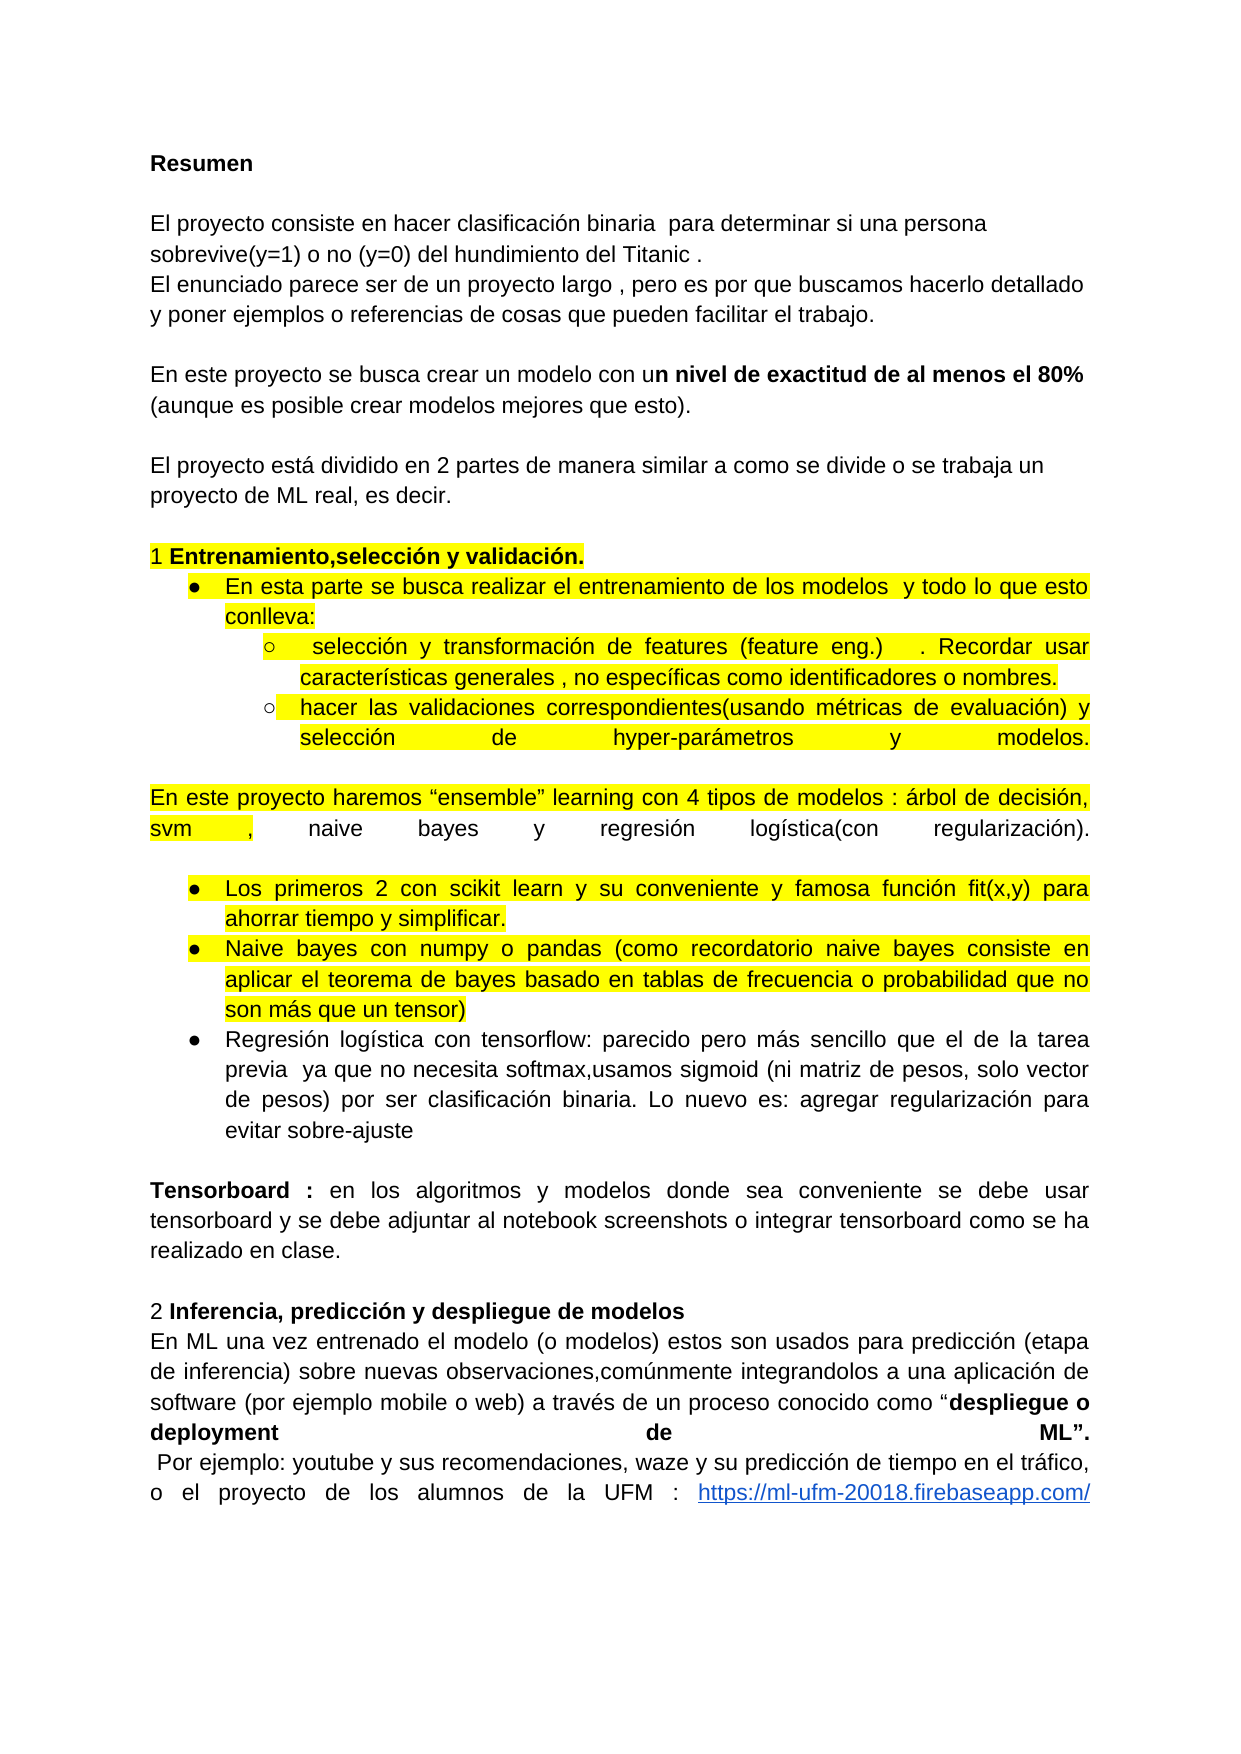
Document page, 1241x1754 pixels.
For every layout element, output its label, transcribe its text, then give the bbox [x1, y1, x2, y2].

list Los primeros 2 con scikit learn y su conveniente y famosa función fit(x,y) para ahorrar tiempo y simplificar. [187, 875, 1090, 932]
list Regresión logística con tensorflow: parecido pero más sencillo que el de la tarea previa ya que no necesita softmax,usamos sigmoid (ni matriz de pesos, solo vector de pesos) por ser clasificación binaria. Lo nuevo es: agregar regularización para evitar sobre-ajuste [187, 1026, 1090, 1143]
list En esta parte se busca realizar el entrenamiento de los modelos y todo lo que esto conlleva: [187, 573, 1090, 629]
text El proyecto consiste en hacer clasificación binaria para determinar si una persona sobrevive(y=1) o no (y=0) del hundimiento del Titanic . El enunciado parece ser de un proyecto largo , pero es por que buscamos hacerlo detallado y poner ejemplos o referencias de cosas que pueden facilitar el trabajo. [150, 210, 1090, 327]
list selección y transformación de features (feature eng.) . Recordar usar características generales , no específicas como identificadores o nombres. [262, 633, 1090, 690]
text Tensorboard : en los algoritmos y modelos donde sea conveniente se debe usar tensorboard y se debe adjuntar al notebook screenshots o integrar tensorboard como se ha realizado en clase. [150, 1177, 1090, 1264]
list hacer las validaciones correspondientes(usando métricas de evaluación) y selección de hyper-parámetros y modelos. [262, 694, 1090, 781]
text Resumen [150, 150, 1090, 176]
list Naive bayes con numpy o pandas (como recordatorio naive bayes consiste en aplicar el teorema de bayes basado en tablas de frecuencia o probabilidad que no son más que un tensor) [187, 935, 1090, 1022]
text 2 Inferencia, predicción y despliegue de modelos [150, 1298, 1090, 1324]
text En este proyecto se busca crear un modelo con un nivel de exactitud de al menos el 80%(aunque es posible crear modelos mejores que esto). [150, 361, 1090, 418]
text El proyecto está dividido en 2 partes de manera similar a como se divide o se trabaja un proyecto de ML real, es decir. 1 Entrenamiento,selección y validación. [150, 452, 1090, 569]
text En este proyecto haremos “ensemble” learning con 4 tipos de modelos : árbol de decisión, svm , naive bayes y regresión logística(con regularización). [150, 811, 1090, 871]
